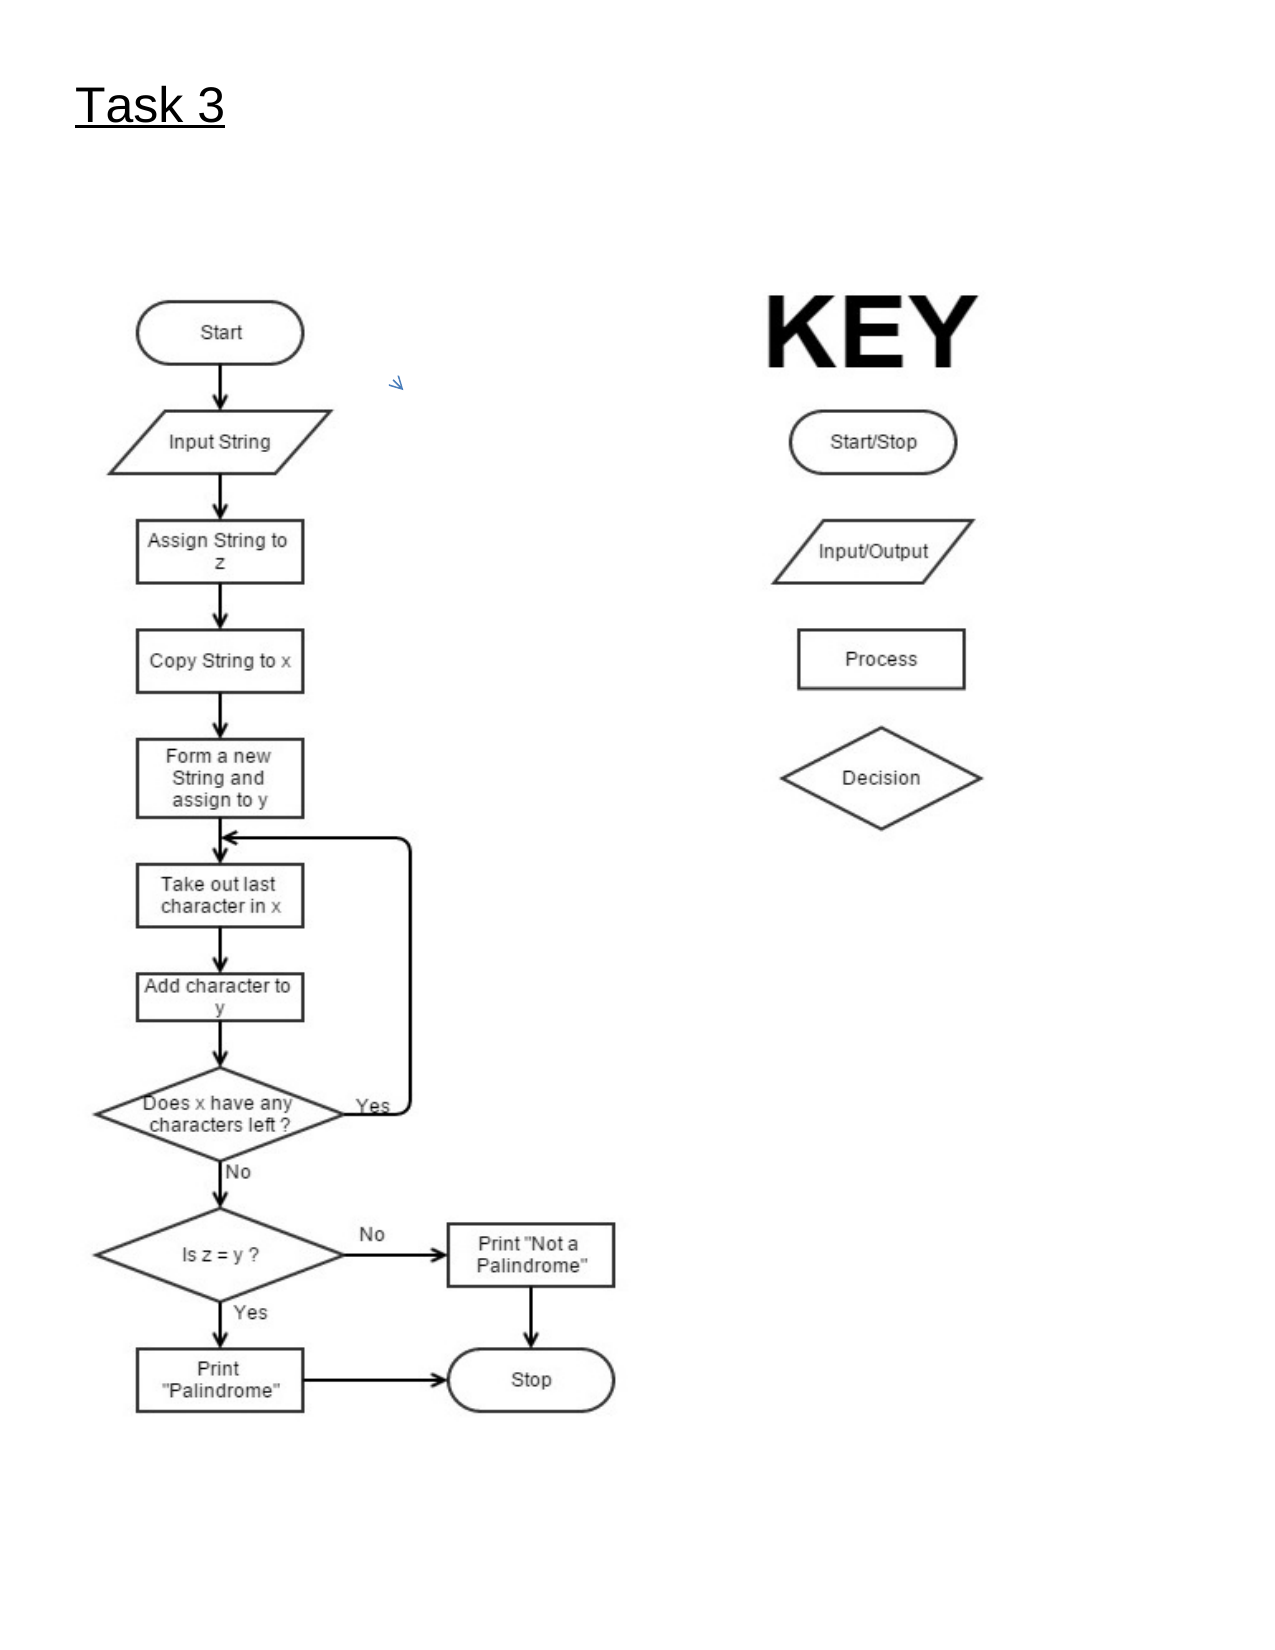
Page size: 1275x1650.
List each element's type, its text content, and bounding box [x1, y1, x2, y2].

picture [75, 241, 1023, 1443]
text Task 3 [75, 75, 1200, 132]
